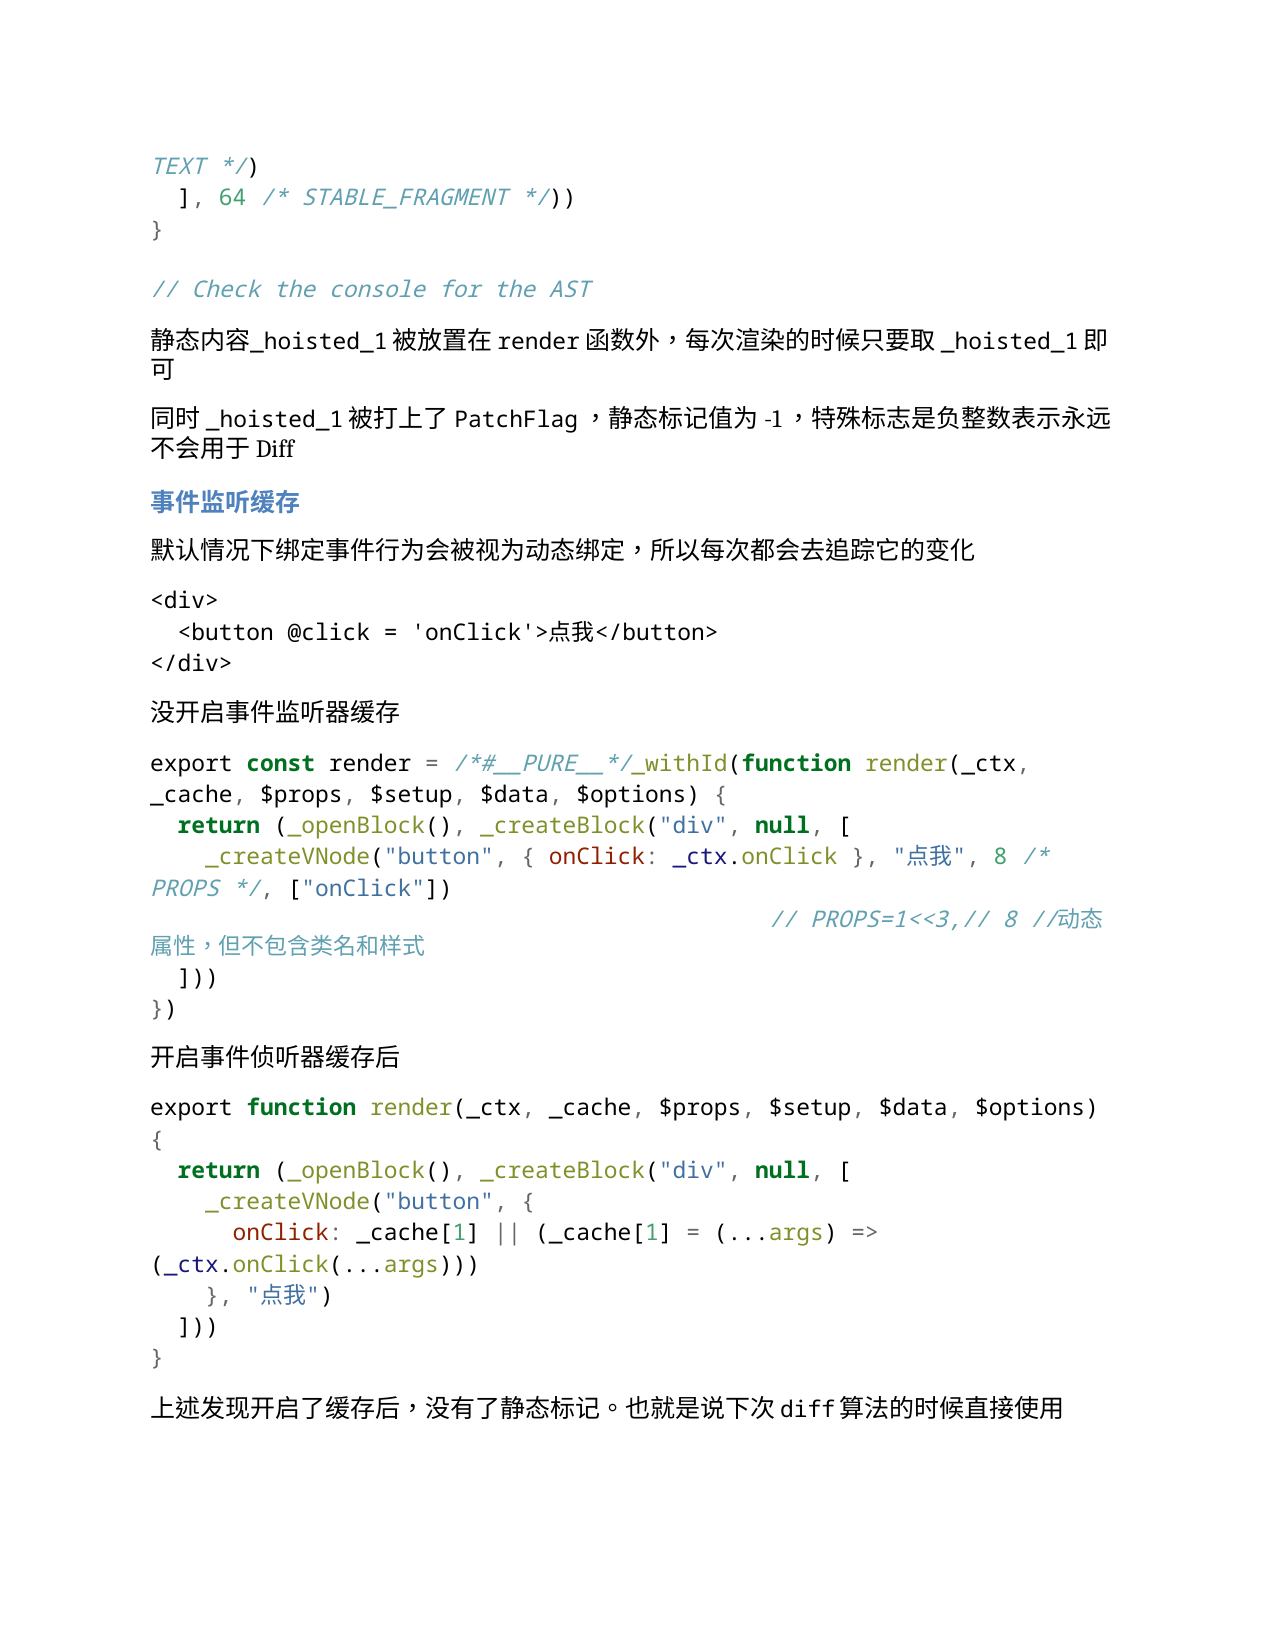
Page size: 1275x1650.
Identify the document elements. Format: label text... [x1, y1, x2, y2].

subtitle 事件监听缓存 [150, 484, 1125, 518]
text 上述发现开启了缓存后，没有了静态标记。也就是说下次diff算法的时候直接使用 [150, 1393, 1125, 1424]
text 静态内容_hoisted_1被放置在render 函数外，每次渲染的时候只要取 _hoisted_1 即可 [150, 324, 1125, 384]
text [150, 150, 1125, 304]
text 同时 _hoisted_1 被打上了 PatchFlag ，静态标记值为 -1 ，特殊标志是负整数表示永远不会用于 Diff [150, 403, 1125, 463]
text export function render(_ctx, _cache, $props, $setup, $data, $options) { return (_openBlock(), _createBlock("div", null, [ _createVNode("button", { onClick: _cache[1] || (_cache[1] = (...args) => (_ctx.onClick(...args))) }, "点我") ])) } [150, 1091, 1125, 1372]
text 默认情况下绑定事件行为会被视为动态绑定，所以每次都会去追踪它的变化 [150, 537, 1125, 566]
text export const render = /*#__PURE__*/_withId(function render(_ctx, _cache, $props, $setup, $data, $options) { return (_openBlock(), _createBlock("div", null, [ _createVNode("button", { onClick: _ctx.onClick }, "点我", 8 /* PROPS */, ["onClick"]) // PROPS=1<<3,// 8 //动态属性，但不包含类名和样式 ])) }) [150, 747, 1125, 1023]
text 开启事件侦听器缓存后 [150, 1044, 1125, 1072]
text <div> <button @click = 'onClick'>点我</button> </div> [150, 584, 1125, 678]
text 没开启事件监听器缓存 [150, 699, 1125, 728]
